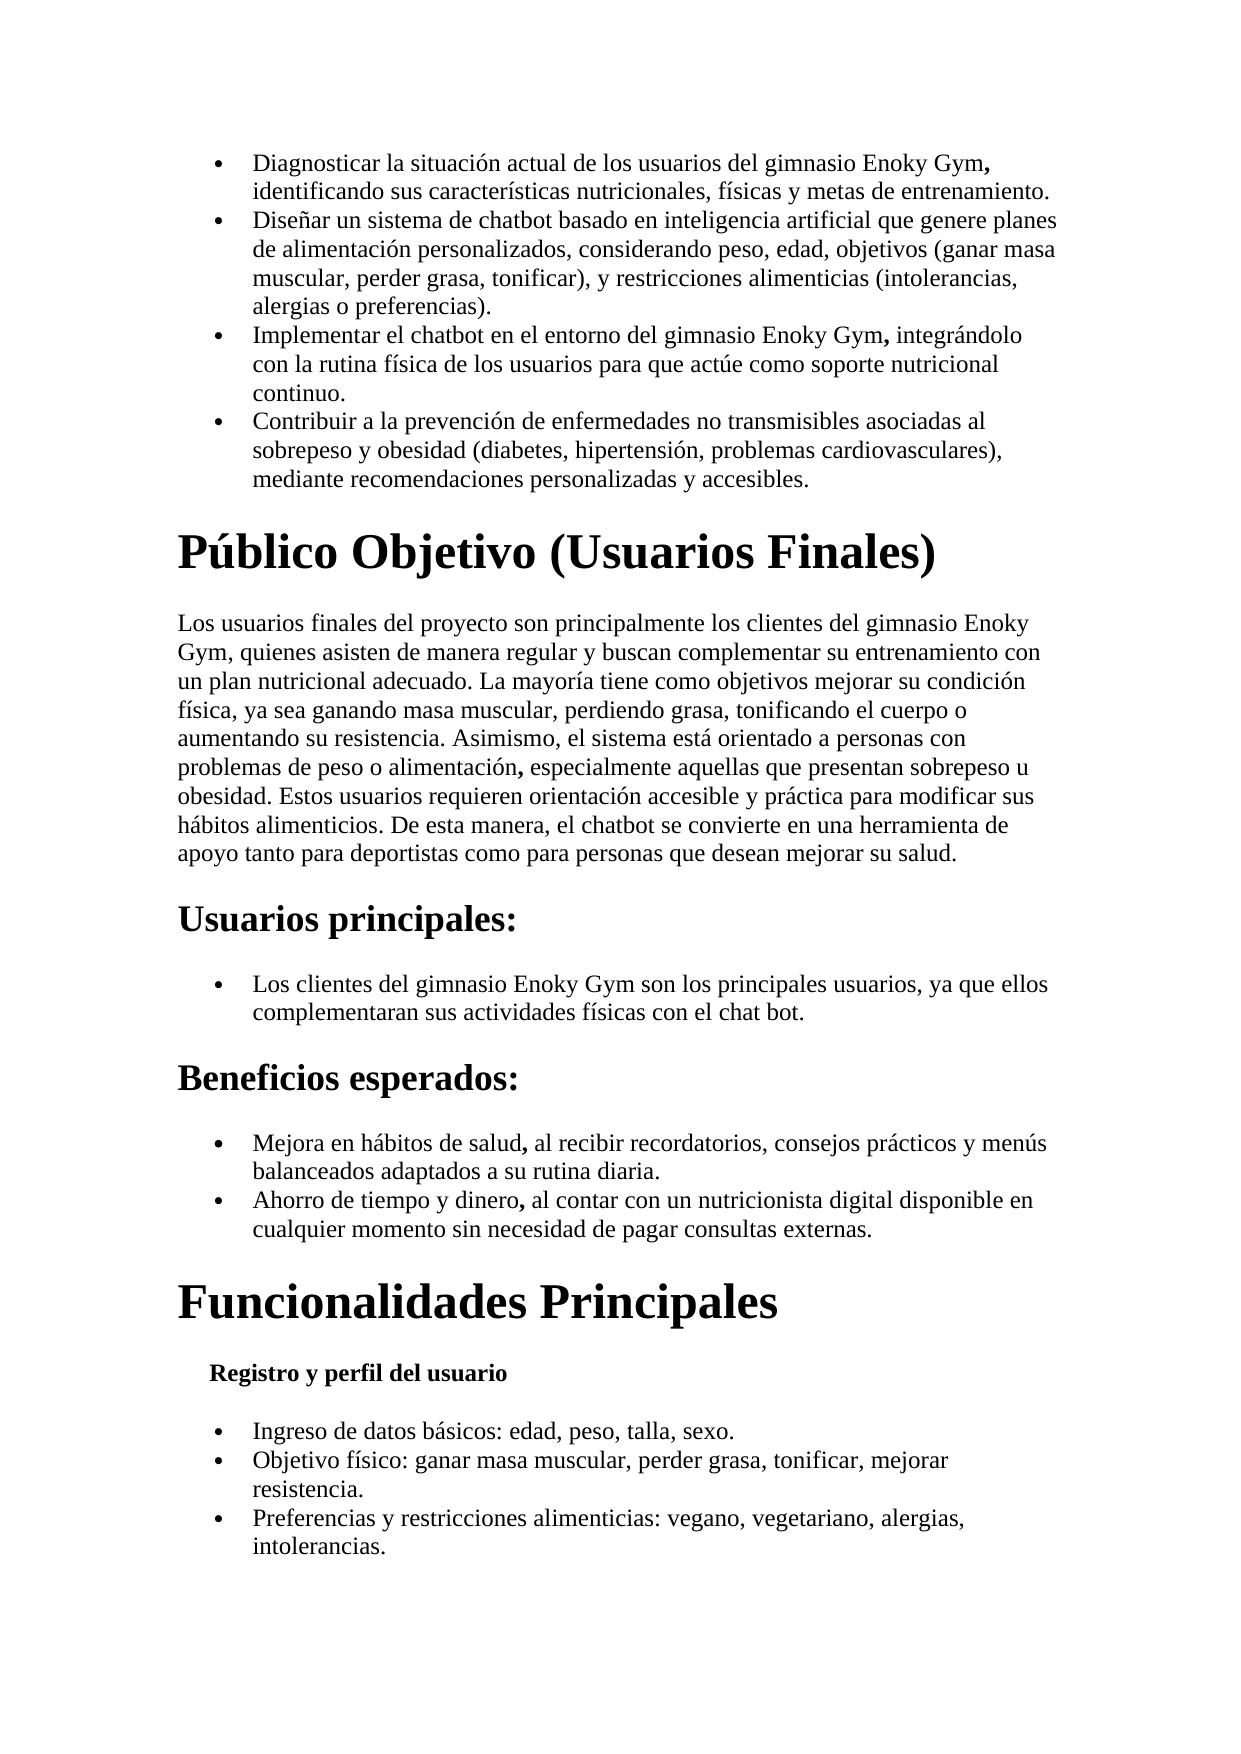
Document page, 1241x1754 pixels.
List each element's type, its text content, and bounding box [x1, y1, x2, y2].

subtitle Funcionalidades Principales [177, 1272, 1063, 1329]
list Mejora en hábitos de salud, al recibir recordatorios, consejos prácticos y menús balanceados adaptados a su rutina diaria. [215, 1128, 1063, 1185]
list Los clientes del gimnasio Enoky Gym son los principales usuarios, ya que ellos complementaran sus actividades físicas con el chat bot. [215, 969, 1063, 1026]
subtitle Beneficios esperados: [177, 1055, 1063, 1098]
list Diseñar un sistema de chatbot basado en inteligencia artificial que genere planes de alimentación personalizados, considerando peso, edad, objetivos (ganar masa muscular, perder grasa, tonificar), y restricciones alimenticias (intolerancias, alergias o preferencias). [215, 205, 1063, 320]
text Los usuarios finales del proyecto son principalmente los clientes del gimnasio Enoky Gym, quienes asisten de manera regular y buscan complementar su entrenamiento con un plan nutricional adecuado. La mayoría tiene como objetivos mejorar su condición física, ya sea ganando masa muscular, perdiendo grasa, tonificando el cuerpo o aumentando su resistencia. Asimismo, el sistema está orientado a personas con problemas de peso o alimentación, especialmente aquellas que presentan sobrepeso u obesidad. Estos usuarios requieren orientación accesible y práctica para modificar sus hábitos alimenticios. De esta manera, el chatbot se convierte en una herramienta de apoyo tanto para deportistas como para personas que desean mejorar su salud. [177, 608, 1063, 867]
list Diagnosticar la situación actual de los usuarios del gimnasio Enoky Gym, identificando sus características nutricionales, físicas y metas de entrenamiento. [215, 148, 1063, 205]
subtitle Público Objetivo (Usuarios Finales) [177, 522, 1063, 579]
list Ingreso de datos básicos: edad, peso, talla, sexo. [215, 1416, 1063, 1445]
list Implementar el chatbot en el entorno del gimnasio Enoky Gym, integrándolo con la rutina física de los usuarios para que actúe como soporte nutricional continuo. [215, 320, 1063, 406]
text  Registro y perfil del usuario [177, 1358, 1063, 1387]
list Objetivo físico: ganar masa muscular, perder grasa, tonificar, mejorar resistencia. [215, 1474, 1063, 1532]
list Contribuir a la prevención de enfermedades no transmisibles asociadas al sobrepeso y obesidad (diabetes, hipertensión, problemas cardiovasculares), mediante recomendaciones personalizadas y accesibles. [215, 406, 1063, 493]
subtitle Usuarios principales: [177, 896, 1063, 939]
list Ahorro de tiempo y dinero, al contar con un nutricionista digital disponible en cualquier momento sin necesidad de pagar consultas externas. [215, 1185, 1063, 1243]
